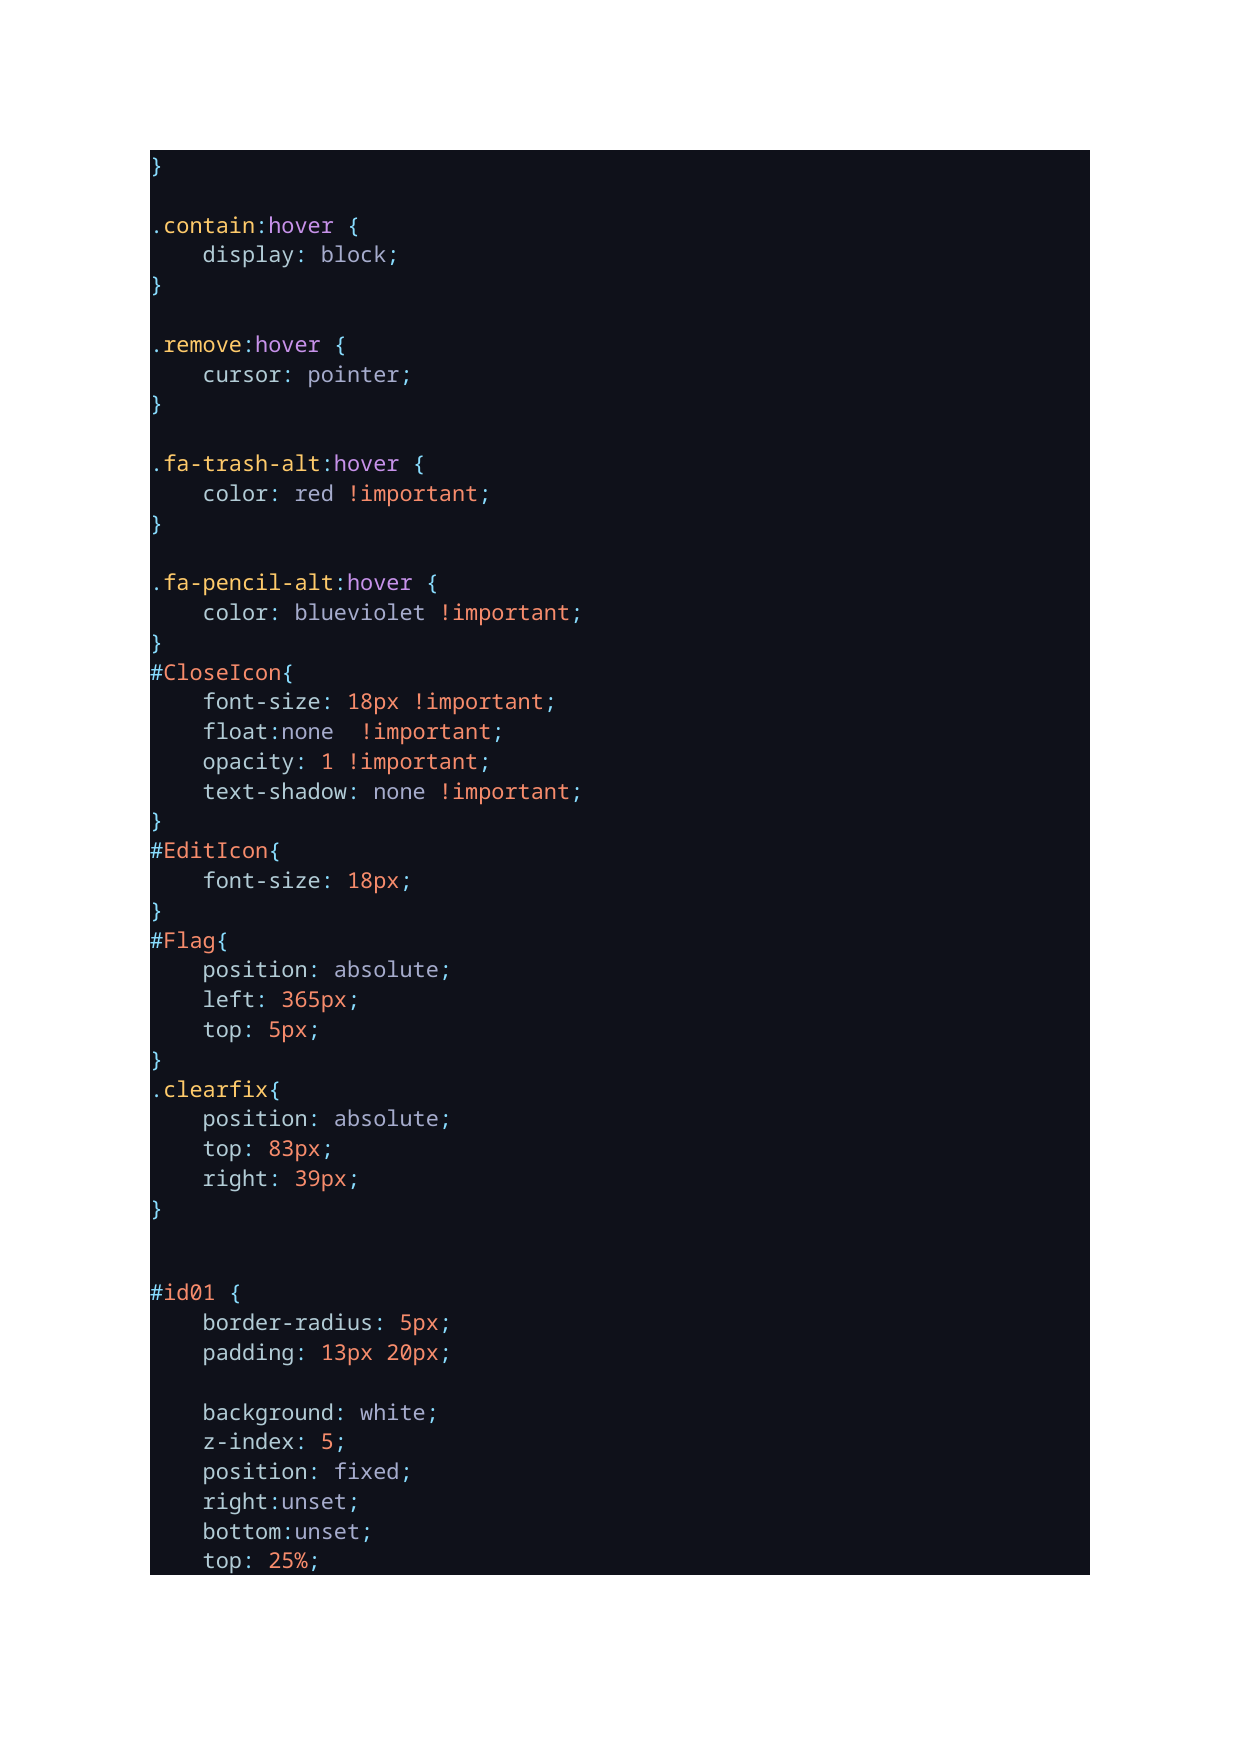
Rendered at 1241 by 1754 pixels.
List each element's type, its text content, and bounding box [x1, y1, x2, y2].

text right:unset; [150, 1486, 1090, 1516]
text top: 83px; [150, 1133, 1090, 1163]
text top: 25%; [150, 1545, 1090, 1575]
text position: absolute; [150, 1103, 1090, 1133]
text } [150, 1044, 1090, 1073]
text border-radius: 5px; [150, 1307, 1090, 1337]
text #CloseIcon{ [150, 656, 1090, 686]
text .clearfix{ [150, 1073, 1090, 1103]
text } [150, 805, 1090, 835]
text z-index: 5; [150, 1426, 1090, 1456]
text left: 365px; [150, 984, 1090, 1014]
text .fa-pencil-alt:hover { [150, 567, 1090, 597]
text padding: 13px 20px; [150, 1337, 1090, 1367]
text .fa-trash-alt:hover { [150, 448, 1090, 478]
text } [150, 507, 1090, 537]
text font-size: 18px; [150, 865, 1090, 895]
text cursor: pointer; [150, 358, 1090, 388]
text .contain:hover { [150, 209, 1090, 239]
text } [150, 150, 1090, 180]
text bottom:unset; [150, 1516, 1090, 1545]
text float:none !important; [150, 716, 1090, 746]
text } [150, 895, 1090, 924]
text font-size: 18px !important; [150, 686, 1090, 716]
text background: white; [150, 1396, 1090, 1426]
text #EditIcon{ [150, 835, 1090, 865]
text opacity: 1 !important; [150, 746, 1090, 776]
text right: 39px; [150, 1163, 1090, 1193]
text color: blueviolet !important; [150, 597, 1090, 627]
text color: red !important; [150, 478, 1090, 507]
text display: block; [150, 239, 1090, 269]
text position: absolute; [150, 954, 1090, 984]
text } [150, 269, 1090, 299]
text #id01 { [150, 1277, 1090, 1307]
text } [150, 627, 1090, 656]
text } [150, 388, 1090, 418]
text } [150, 1193, 1090, 1222]
text .remove:hover { [150, 329, 1090, 358]
text top: 5px; [150, 1014, 1090, 1044]
text text-shadow: none !important; [150, 776, 1090, 805]
text position: fixed; [150, 1456, 1090, 1486]
text #Flag{ [150, 924, 1090, 954]
